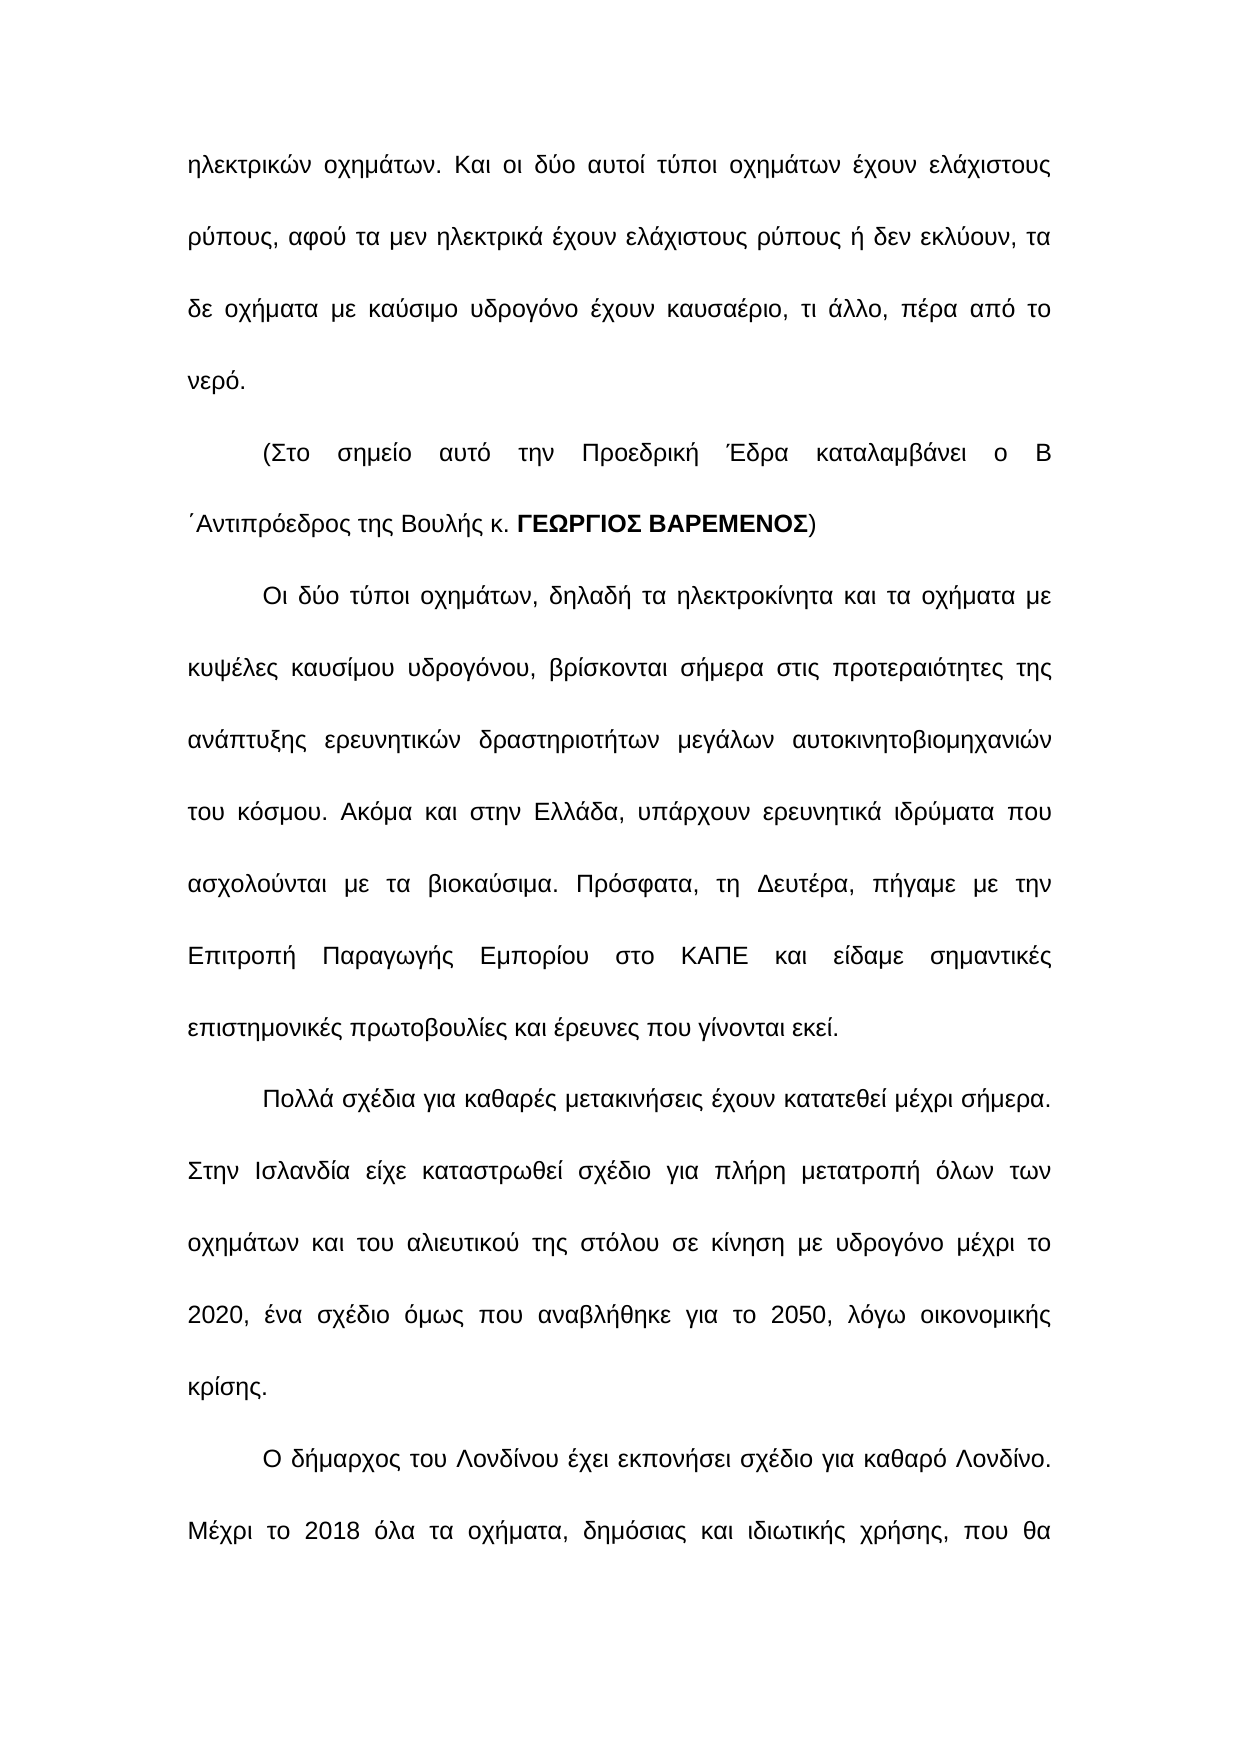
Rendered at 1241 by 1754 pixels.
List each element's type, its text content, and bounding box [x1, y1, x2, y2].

text Πολλά σχέδια για καθαρές μετακινήσεις έχουν κατατεθεί μέχρι σήμερα. Στην Ισλανδία είχε καταστρωθεί σχέδιο για πλήρη μετατροπή όλων των οχημάτων και του αλιευτικού της στόλου σε κίνηση με υδρογόνο μέχρι το 2020, ένα σχέδιο όμως που αναβλήθηκε για το 2050, λόγω οικονομικής κρίσης. [187, 1084, 1053, 1401]
text (Στο σημείο αυτό την Προεδρική Έδρα καταλαμβάνει ο Β ΄Αντιπρόεδρος της Βουλής κ. ΓΕΩΡΓΙΟΣ ΒΑΡΕΜΕΝΟΣ) [187, 437, 1053, 538]
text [187, 150, 1053, 394]
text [187, 1444, 1053, 1544]
text Οι δύο τύποι οχημάτων, δηλαδή τα ηλεκτροκίνητα και τα οχήματα με κυψέλες καυσίμου υδρογόνου, βρίσκονται σήμερα στις προτεραιότητες της ανάπτυξης ερευνητικών δραστηριοτήτων μεγάλων αυτοκινητοβιομηχανιών του κόσμου. Ακόμα και στην Ελλάδα, υπάρχουν ερευνητικά ιδρύματα που ασχολούνται με τα βιοκαύσιμα. Πρόσφατα, τη Δευτέρα, πήγαμε με την Επιτροπή Παραγωγής Εμπορίου στο ΚΑΠΕ και είδαμε σημαντικές επιστημονικές πρωτοβουλίες και έρευνες που γίνονται εκεί. [187, 581, 1053, 1041]
